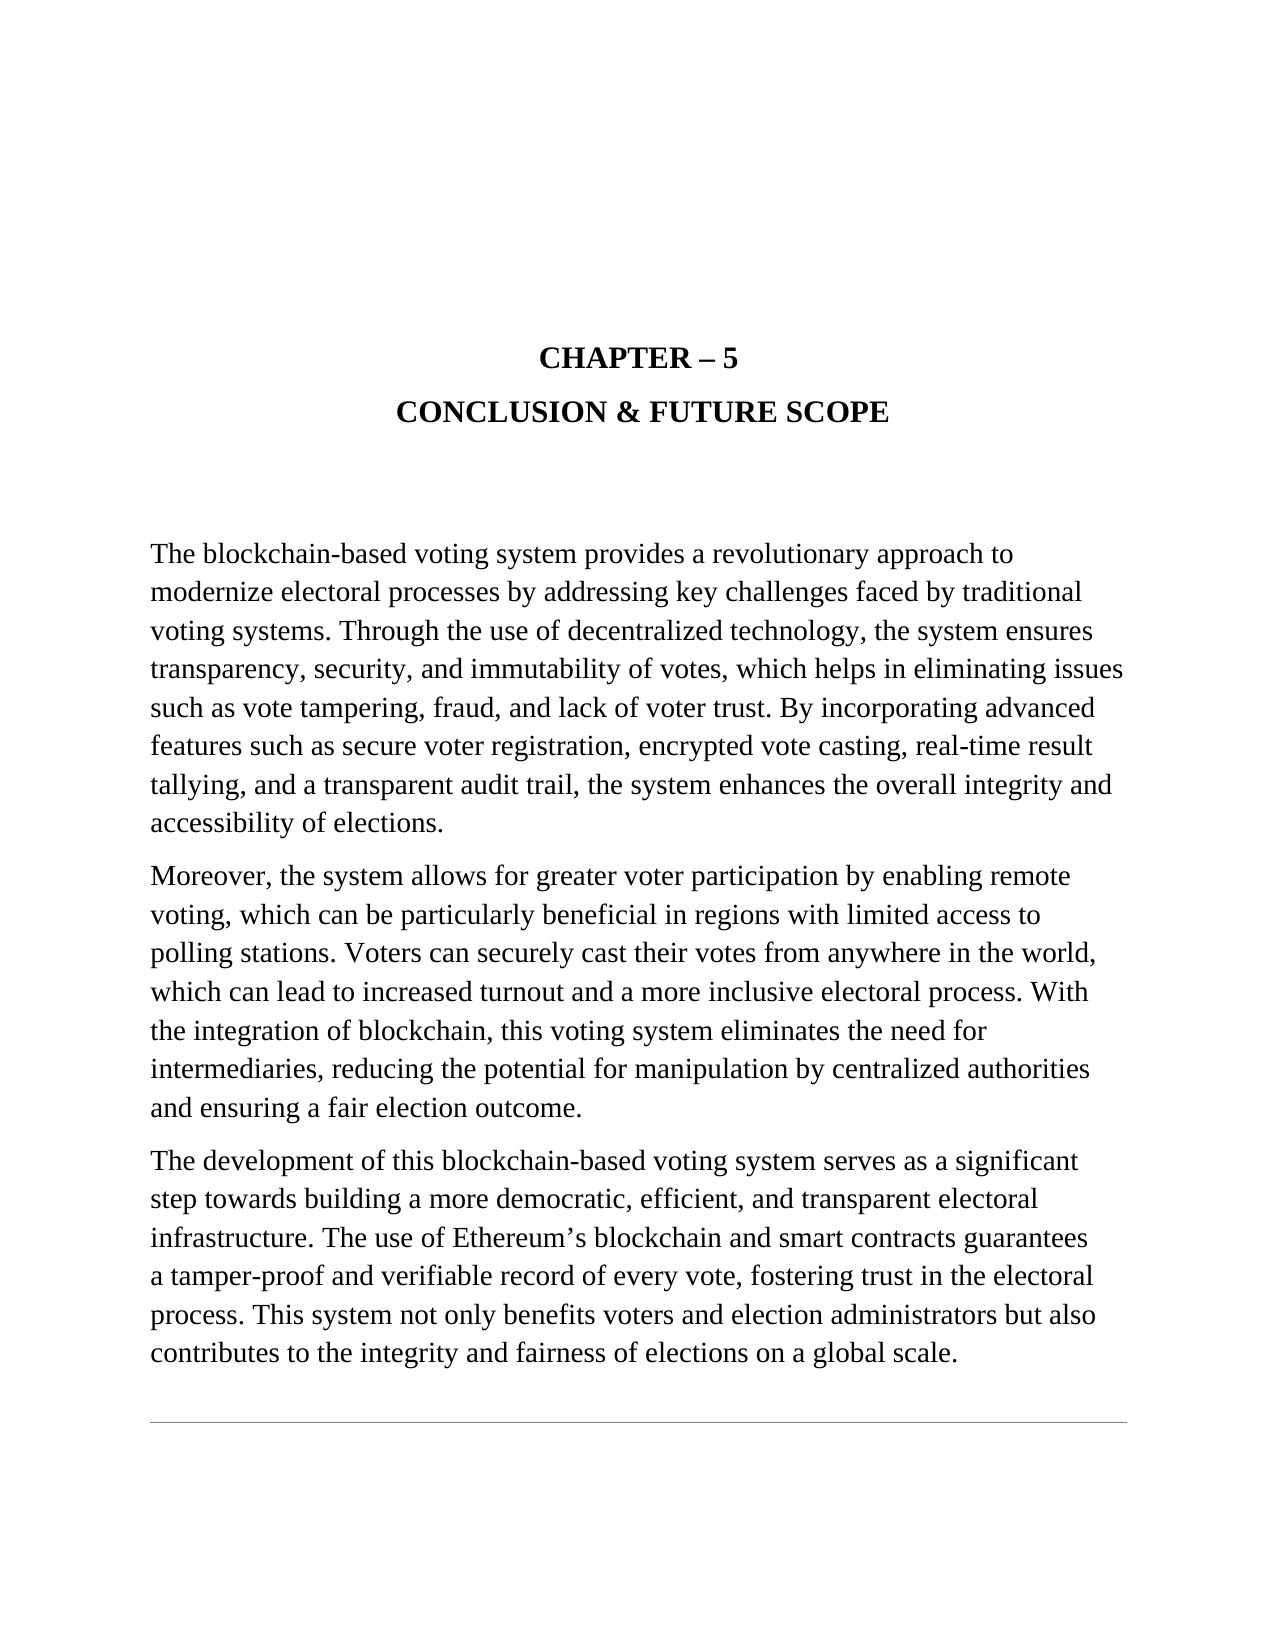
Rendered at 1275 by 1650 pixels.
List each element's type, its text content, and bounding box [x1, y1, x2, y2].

text The development of this blockchain-based voting system serves as a significant step towards building a more democratic, efficient, and transparent electoral infrastructure. The use of Ethereum’s blockchain and smart contracts guarantees a tamper-proof and verifiable record of every vote, fostering trust in the electoral process. This system not only benefits voters and election administrators but also contributes to the integrity and fairness of elections on a global scale. [150, 1143, 1108, 1369]
text The blockchain-based voting system provides a revolutionary approach to modernize electoral processes by addressing key challenges faced by traditional voting systems. Through the use of decentralized technology, the system ensures transparency, security, and immutability of votes, which helps in eliminating issues such as vote tampering, fraud, and lack of voter trust. By incorporating advanced features such as secure voter registration, encrypted vote casting, real-time result tallying, and a transparent audit trail, the system enhances the overall integrity and accessibility of elections. [150, 536, 1124, 839]
subtitle CHAPTER – 5 CONCLUSION & FUTURE SCOPE [396, 339, 946, 429]
text Moreover, the system allows for greater voter participation by enabling remote voting, which can be particularly beneficial in regions with limited access to polling stations. Voters can securely cast their votes from anywhere in the world, which can lead to increased turnout and a more inclusive electoral process. With the integration of blockchain, this voting system eliminates the need for intermediaries, reducing the potential for manipulation by centralized authorities and ensuring a fair election outcome. [150, 858, 1104, 1123]
